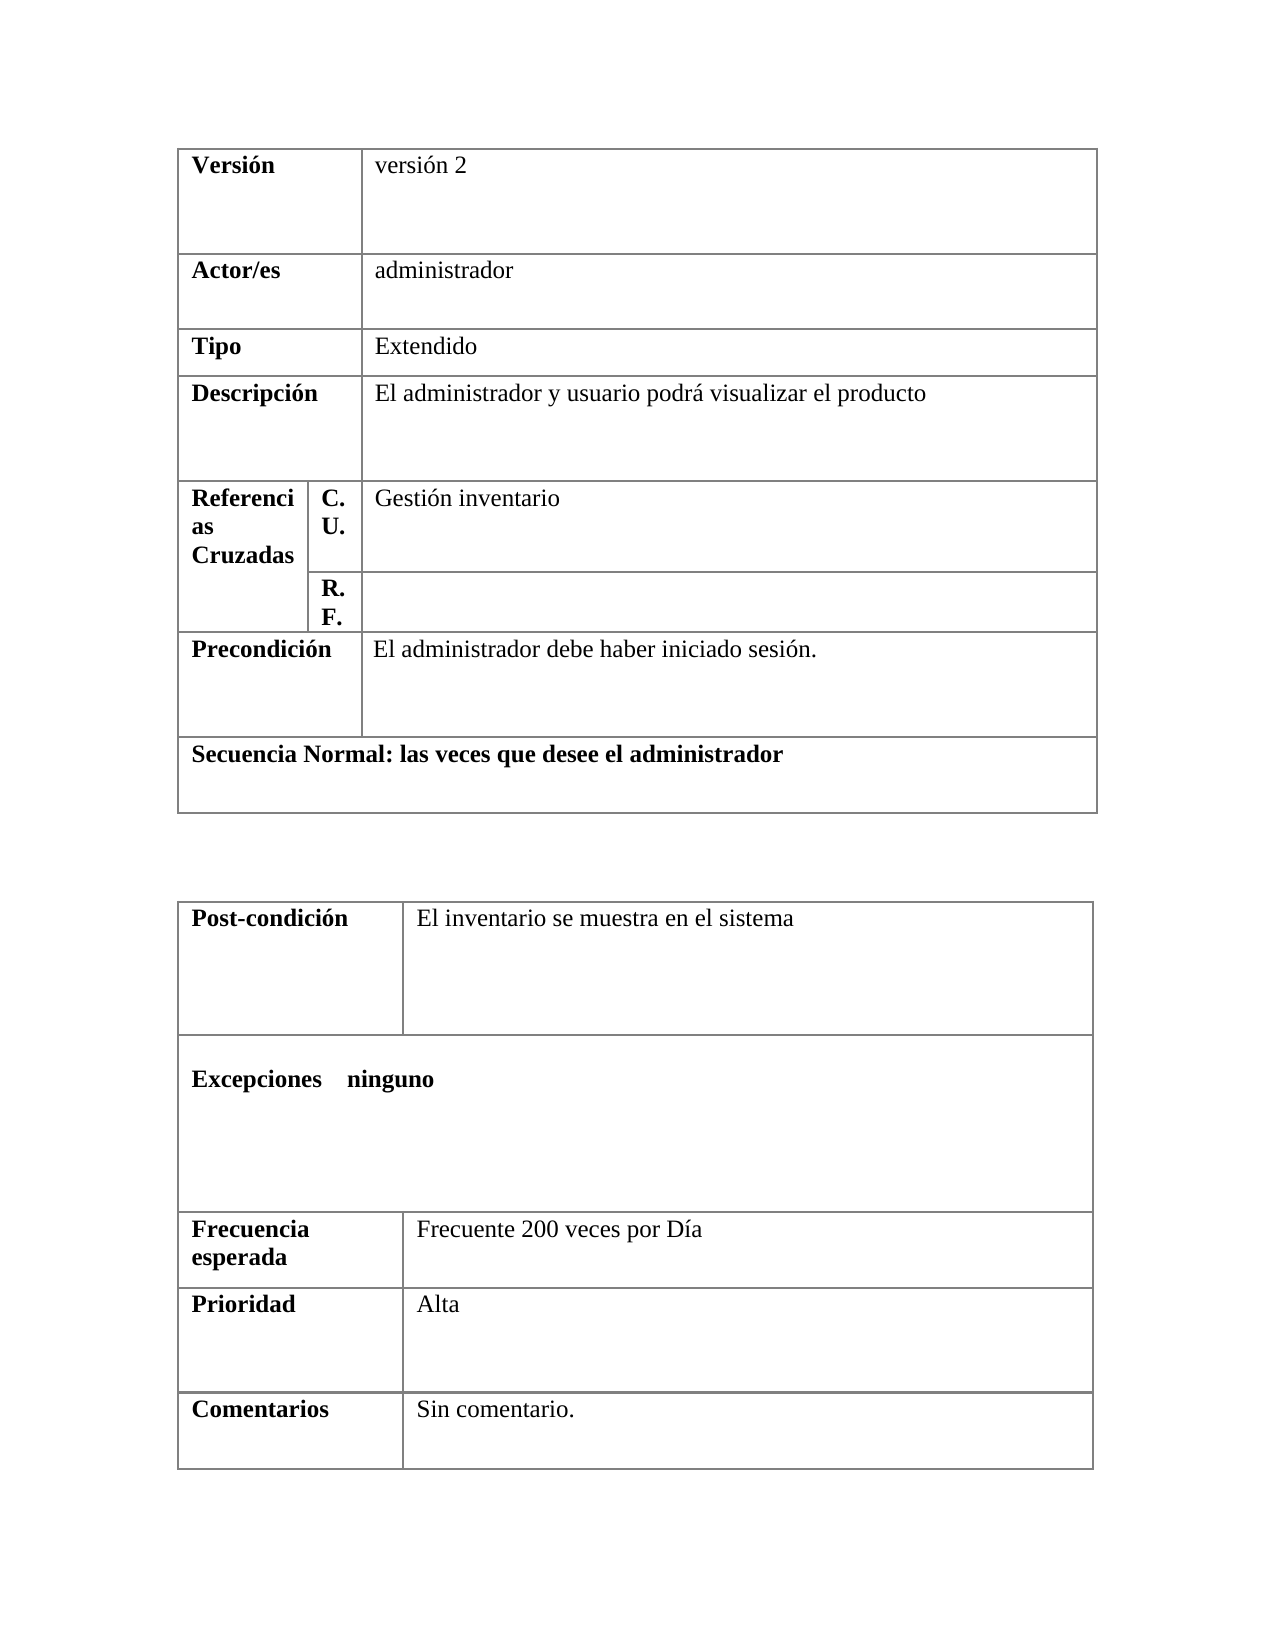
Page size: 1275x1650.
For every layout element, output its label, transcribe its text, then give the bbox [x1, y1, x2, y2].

table_cell C.U. [309, 482, 361, 571]
table_cell El administrador y usuario podrá visualizar el producto [363, 377, 1096, 480]
table_cell Referencias Cruzadas [179, 482, 307, 631]
table_cell [363, 573, 1096, 631]
table_cell Gestión inventario [363, 482, 1096, 571]
table_cell Prioridad [179, 1289, 402, 1391]
table_cell R.F. [309, 573, 361, 631]
table_cell Secuencia Normal: las veces que desee el administrador [179, 738, 1096, 812]
table_header Post-condición [179, 903, 402, 1034]
table_cell Excepciones ninguno [179, 1036, 1092, 1211]
table_header El inventario se muestra en el sistema [404, 903, 1092, 1034]
table_cell Versión [179, 150, 361, 252]
table_cell Frecuente 200 veces por Día [404, 1213, 1092, 1287]
table_cell Sin comentario. [404, 1394, 1092, 1467]
table_cell administrador [363, 255, 1096, 328]
table_cell Comentarios [179, 1394, 402, 1467]
table_cell Alta [404, 1289, 1092, 1391]
table_cell Descripción [179, 377, 361, 480]
table_cell Extendido [363, 330, 1096, 375]
table_cell versión 2 [363, 150, 1096, 252]
table_cell Precondición [179, 633, 361, 736]
table_cell Frecuencia esperada [179, 1213, 402, 1287]
table_cell El administrador debe haber iniciado sesión. [363, 633, 1096, 736]
table_cell Tipo [179, 330, 361, 375]
table_cell Actor/es [179, 255, 361, 328]
